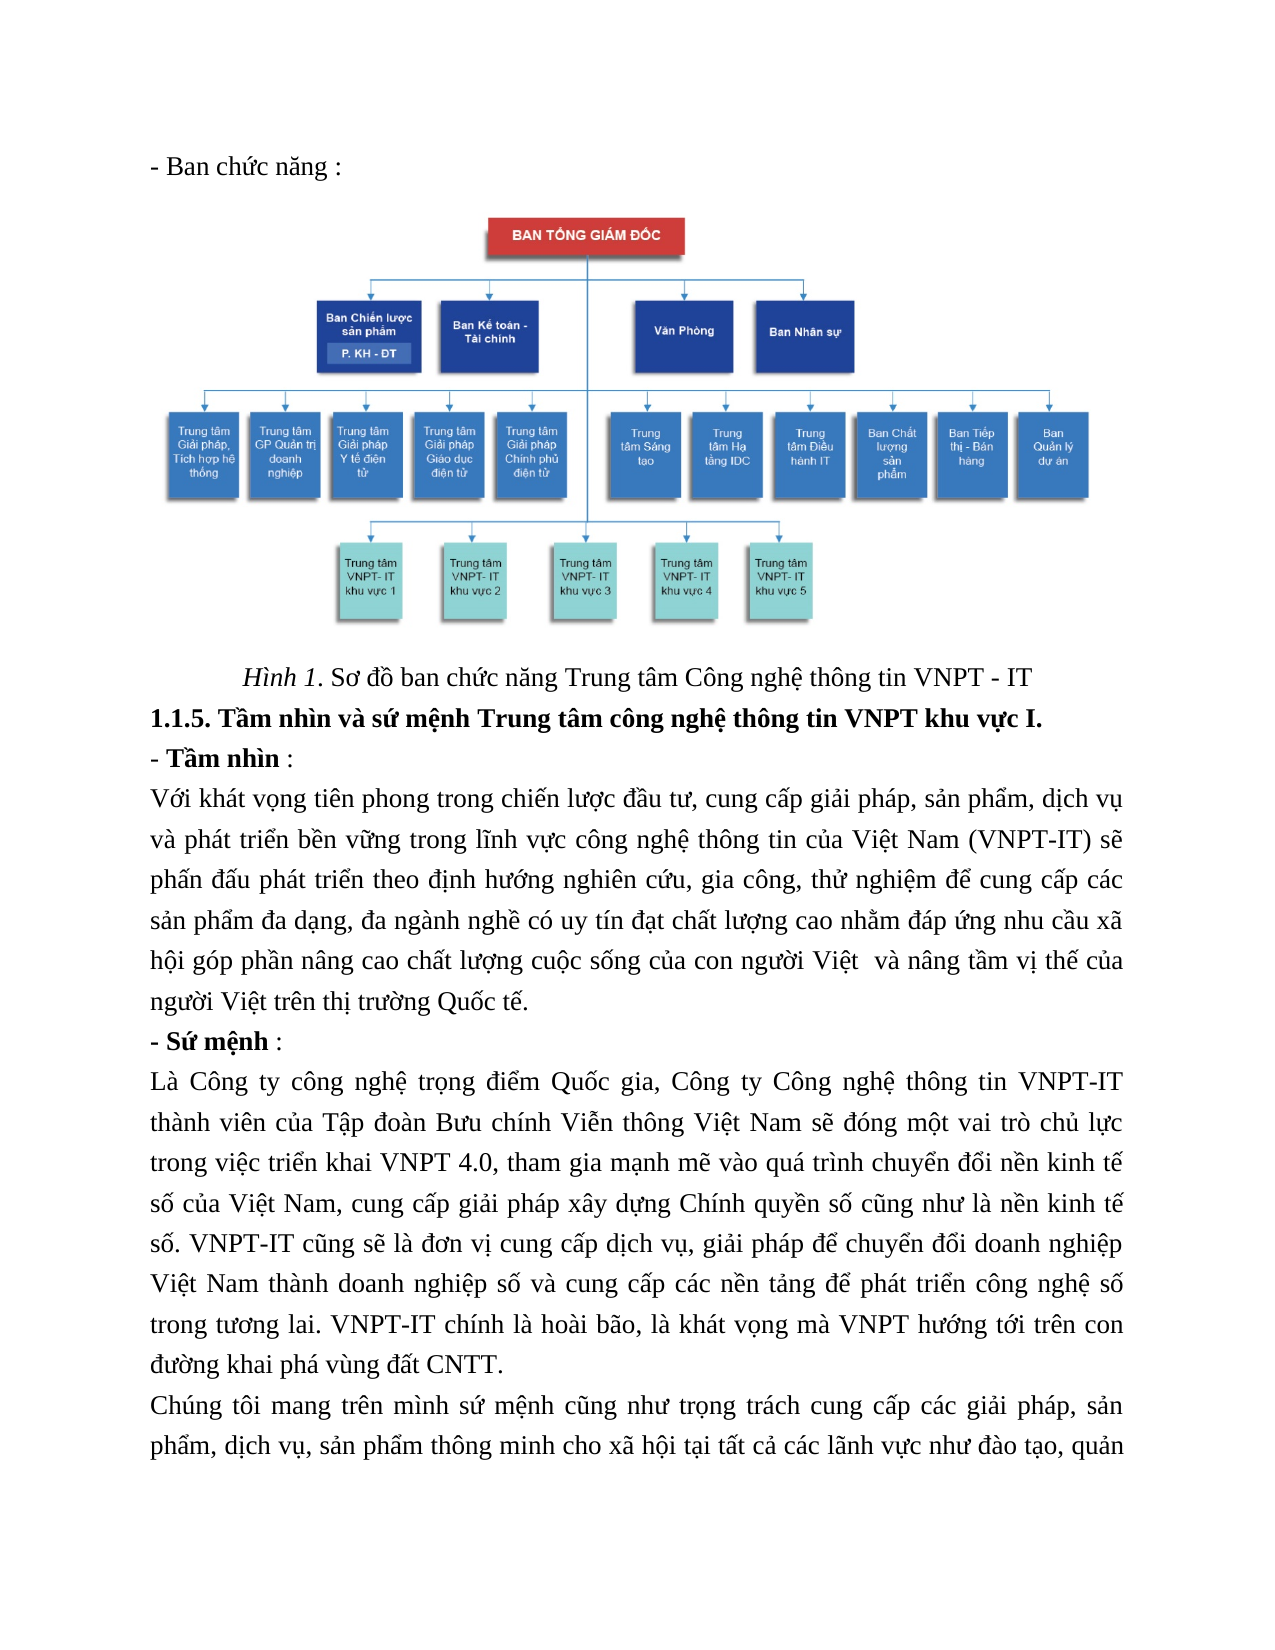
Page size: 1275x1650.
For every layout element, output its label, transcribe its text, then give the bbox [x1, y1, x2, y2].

text Là Công ty công nghệ trọng điểm Quốc gia, Công ty Công nghệ thông tin VNPT-IT thành viên của Tập đoàn Bưu chính Viễn thông Việt Nam sẽ đóng một vai trò chủ lực trong việc triển khai VNPT 4.0, tham gia mạnh mẽ vào quá trình chuyển đổi nền kinh tế số của Việt Nam, cung cấp giải pháp xây dựng Chính quyền số cũng như là nền kinh tế số. VNPT-IT cũng sẽ là đơn vị cung cấp dịch vụ, giải pháp để chuyển đổi doanh nghiệp Việt Nam thành doanh nghiệp số và cung cấp các nền tảng để phát triển công nghệ số trong tương lai. VNPT-IT chính là hoài bão, là khát vọng mà VNPT hướng tới trên con đường khai phá vùng đất CNTT. [150, 1065, 1125, 1379]
text - Sứ mệnh : [150, 1025, 1125, 1056]
text - Tầm nhìn : [150, 742, 1125, 773]
text - Ban chức năng : [150, 150, 1125, 181]
text Hình 1. Sơ đồ ban chức năng Trung tâm Công nghệ thông tin VNPT - IT [150, 661, 1125, 692]
picture [150, 190, 1096, 653]
text Với khát vọng tiên phong trong chiến lược đầu tư, cung cấp giải pháp, sản phẩm, dịch vụ và phát triển bền vững trong lĩnh vực công nghệ thông tin của Việt Nam (VNPT-IT) sẽ phấn đấu phát triển theo định hướng nghiên cứu, gia công, thử nghiệm để cung cấp các sản phẩm đa dạng, đa ngành nghề có uy tín đạt chất lượng cao nhằm đáp ứng nhu cầu xã hội góp phần nâng cao chất lượng cuộc sống của con người Việt và nâng tầm vị thế của người Việt trên thị trường Quốc tế. [150, 782, 1125, 1016]
subtitle 1.1.5. Tầm nhìn và sứ mệnh Trung tâm công nghệ thông tin VNPT khu vực I. [150, 702, 1125, 733]
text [150, 1389, 1125, 1460]
